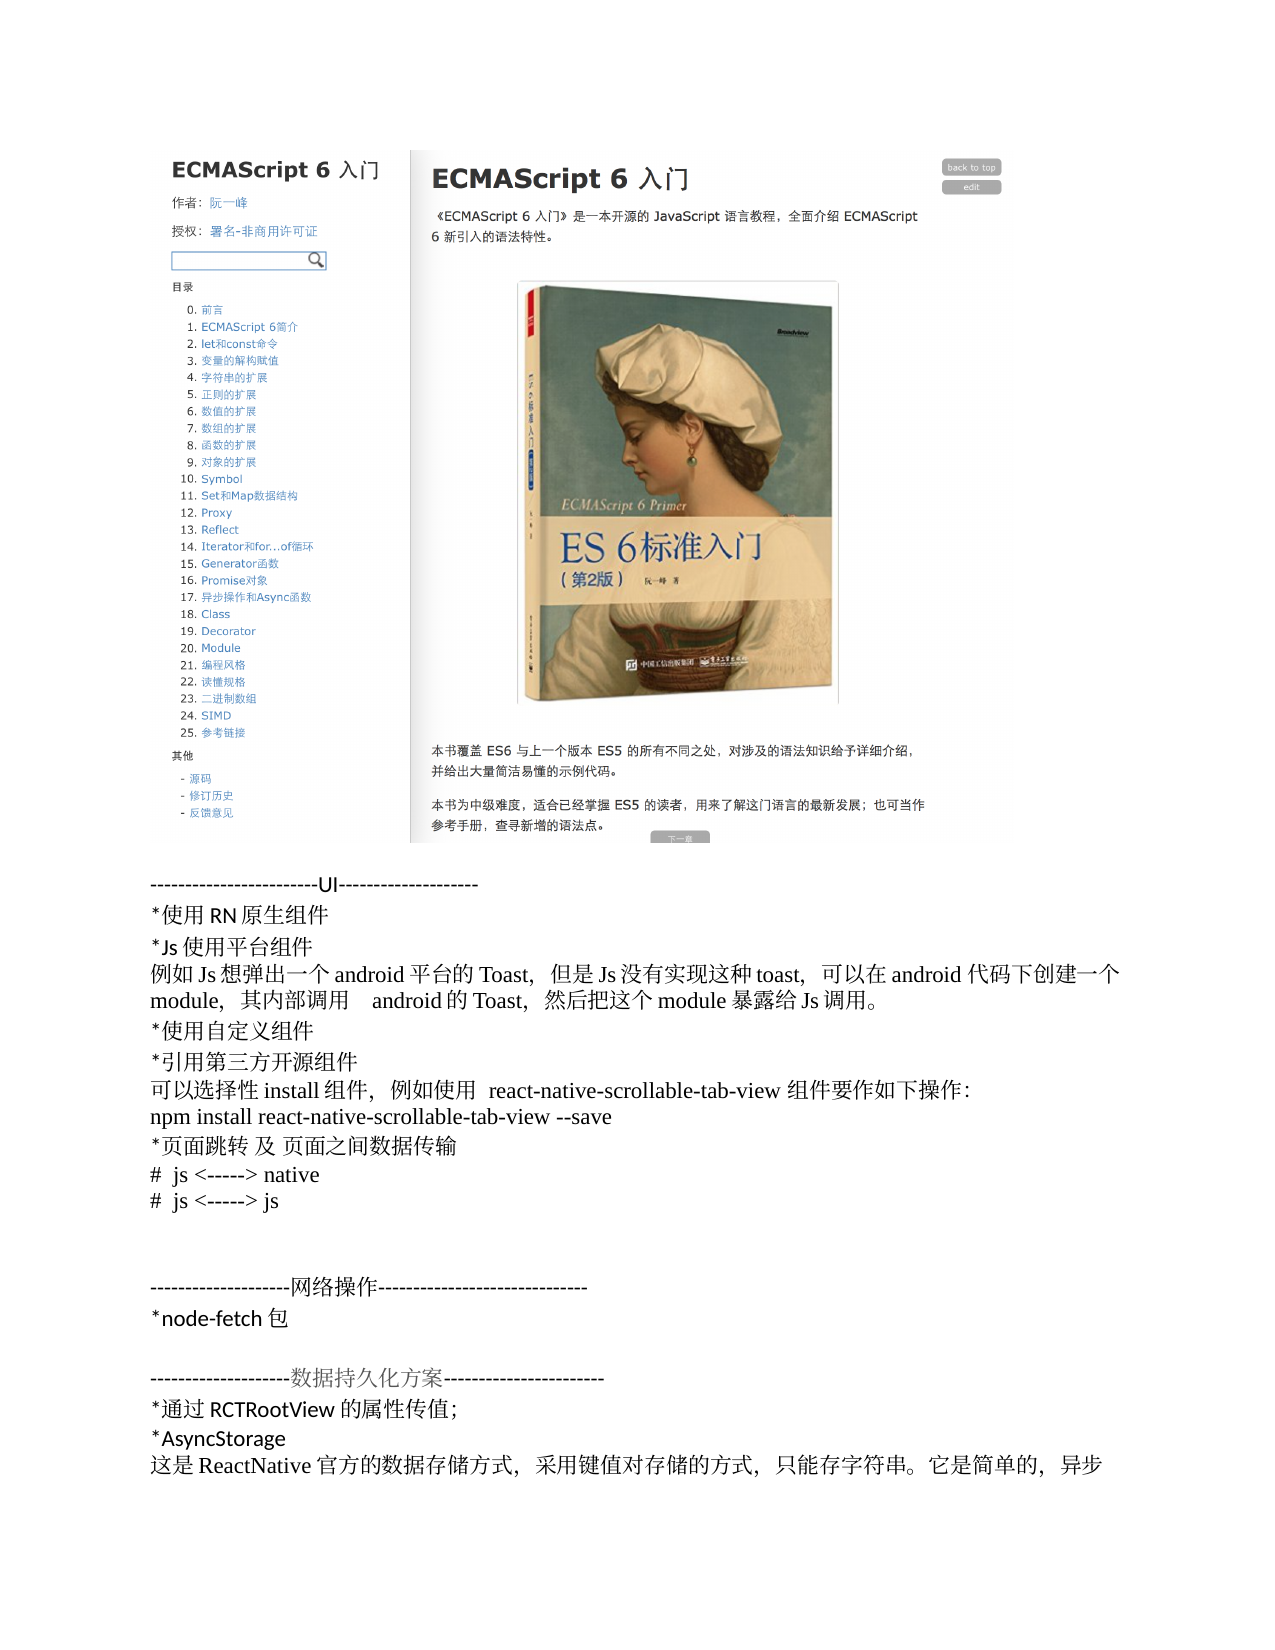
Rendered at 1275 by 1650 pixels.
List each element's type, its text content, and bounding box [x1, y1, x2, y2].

text *使用自定义组件 [150, 1014, 1125, 1045]
text 例如Js想弹出一个android平台的Toast，但是Js没有实现这种toast，可以在android 代码下创建一个module，其内部调用 android的Toast，然后把这个module暴露给Js调用。 [150, 961, 1125, 1014]
text # js <-----> native [150, 1161, 1125, 1187]
text # js <-----> js [150, 1187, 1125, 1214]
text *引用第三方开源组件 [150, 1045, 1125, 1077]
picture [150, 150, 1014, 843]
text *Js使用平台组件 [150, 930, 1125, 961]
text npm install react-native-scrollable-tab-view --save [150, 1103, 1125, 1129]
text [150, 1452, 1125, 1478]
text *页面跳转 及 页面之间数据传输 [150, 1129, 1125, 1161]
text *node-fetch包 [150, 1301, 1125, 1333]
text *通过RCTRootView的属性传值； [150, 1392, 1125, 1424]
text 可以选择性install组件，例如使用 react-native-scrollable-tab-view 组件要作如下操作： [150, 1077, 1125, 1103]
text *AsyncStorage [150, 1424, 1125, 1452]
text --------------------网络操作------------------------------ [150, 1270, 1125, 1301]
text *使用RN原生组件 [150, 898, 1125, 930]
text ------------------------UI-------------------- [150, 870, 1125, 898]
text --------------------数据持久化方案----------------------- [150, 1361, 1125, 1392]
